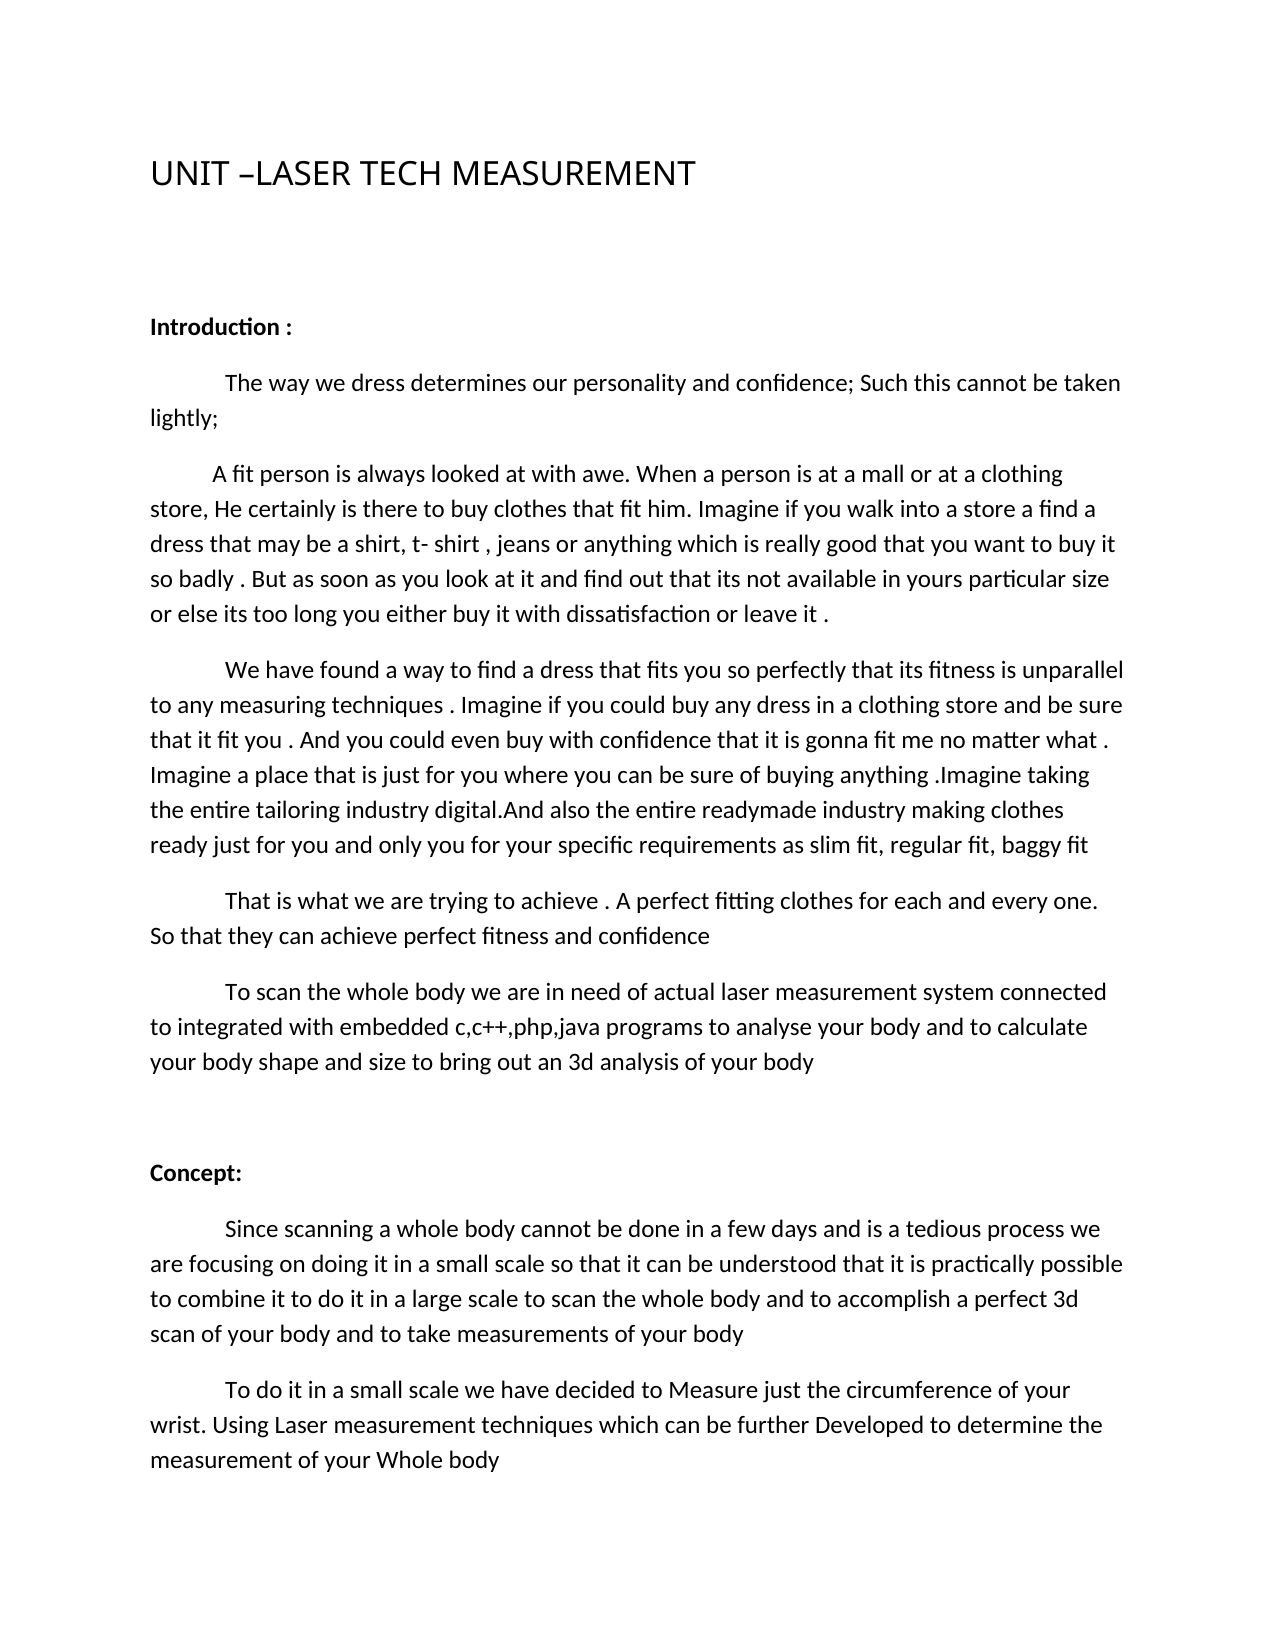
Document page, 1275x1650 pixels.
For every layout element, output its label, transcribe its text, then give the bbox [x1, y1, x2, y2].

text To scan the whole body we are in need of actual laser measurement system connected to integrated with embedded c,c++,php,java programs to analyse your body and to calculate your body shape and size to bring out an 3d analysis of your body [150, 976, 1125, 1076]
text That is what we are trying to achieve . A perfect fitting clothes for each and every one. So that they can achieve perfect fitness and confidence [150, 885, 1125, 950]
text Since scanning a whole body cannot be done in a few days and is a tedious process we are focusing on doing it in a small scale so that it can be understood that it is practically possible to combine it to do it in a large scale to scan the whole body and to accomplish a perfect 3d scan of your body and to take measurements of your body [150, 1213, 1125, 1349]
text The way we dress determines our personality and confidence; Such this cannot be taken lightly; [150, 367, 1125, 433]
text Introduction : [150, 312, 1125, 342]
text We have found a way to find a dress that fits you so perfectly that its fitness is unparallel to any measuring techniques . Imagine if you could buy any dress in a clothing store and be sure that it fit you . And you could even buy with confidence that it is gonna fit me no matter what . Imagine a place that is just for you where you can be sure of buying anything .Imagine taking the entire tailoring industry digital.And also the entire readymade industry making clothes ready just for you and only you for your specific requirements as slim fit, regular fit, baggy fit [150, 654, 1125, 859]
text UNIT –LASER TECH MEASUREMENT [150, 150, 1125, 230]
text To do it in a small scale we have decided to Measure just the circumference of your wrist. Using Laser measurement techniques which can be further Developed to determine the measurement of your Whole body [150, 1374, 1125, 1474]
text A fit person is always looked at with awe. When a person is at a mall or at a clothing store, He certainly is there to buy clothes that fit him. Imagine if you walk into a store a find a dress that may be a shirt, t- shirt , jeans or anything which is really good that you want to buy it so badly . But as soon as you look at it and find out that its not available in yours particular size or else its too long you either buy it with dissatisfaction or leave it . [150, 458, 1125, 629]
text Concept: [150, 1157, 1125, 1188]
